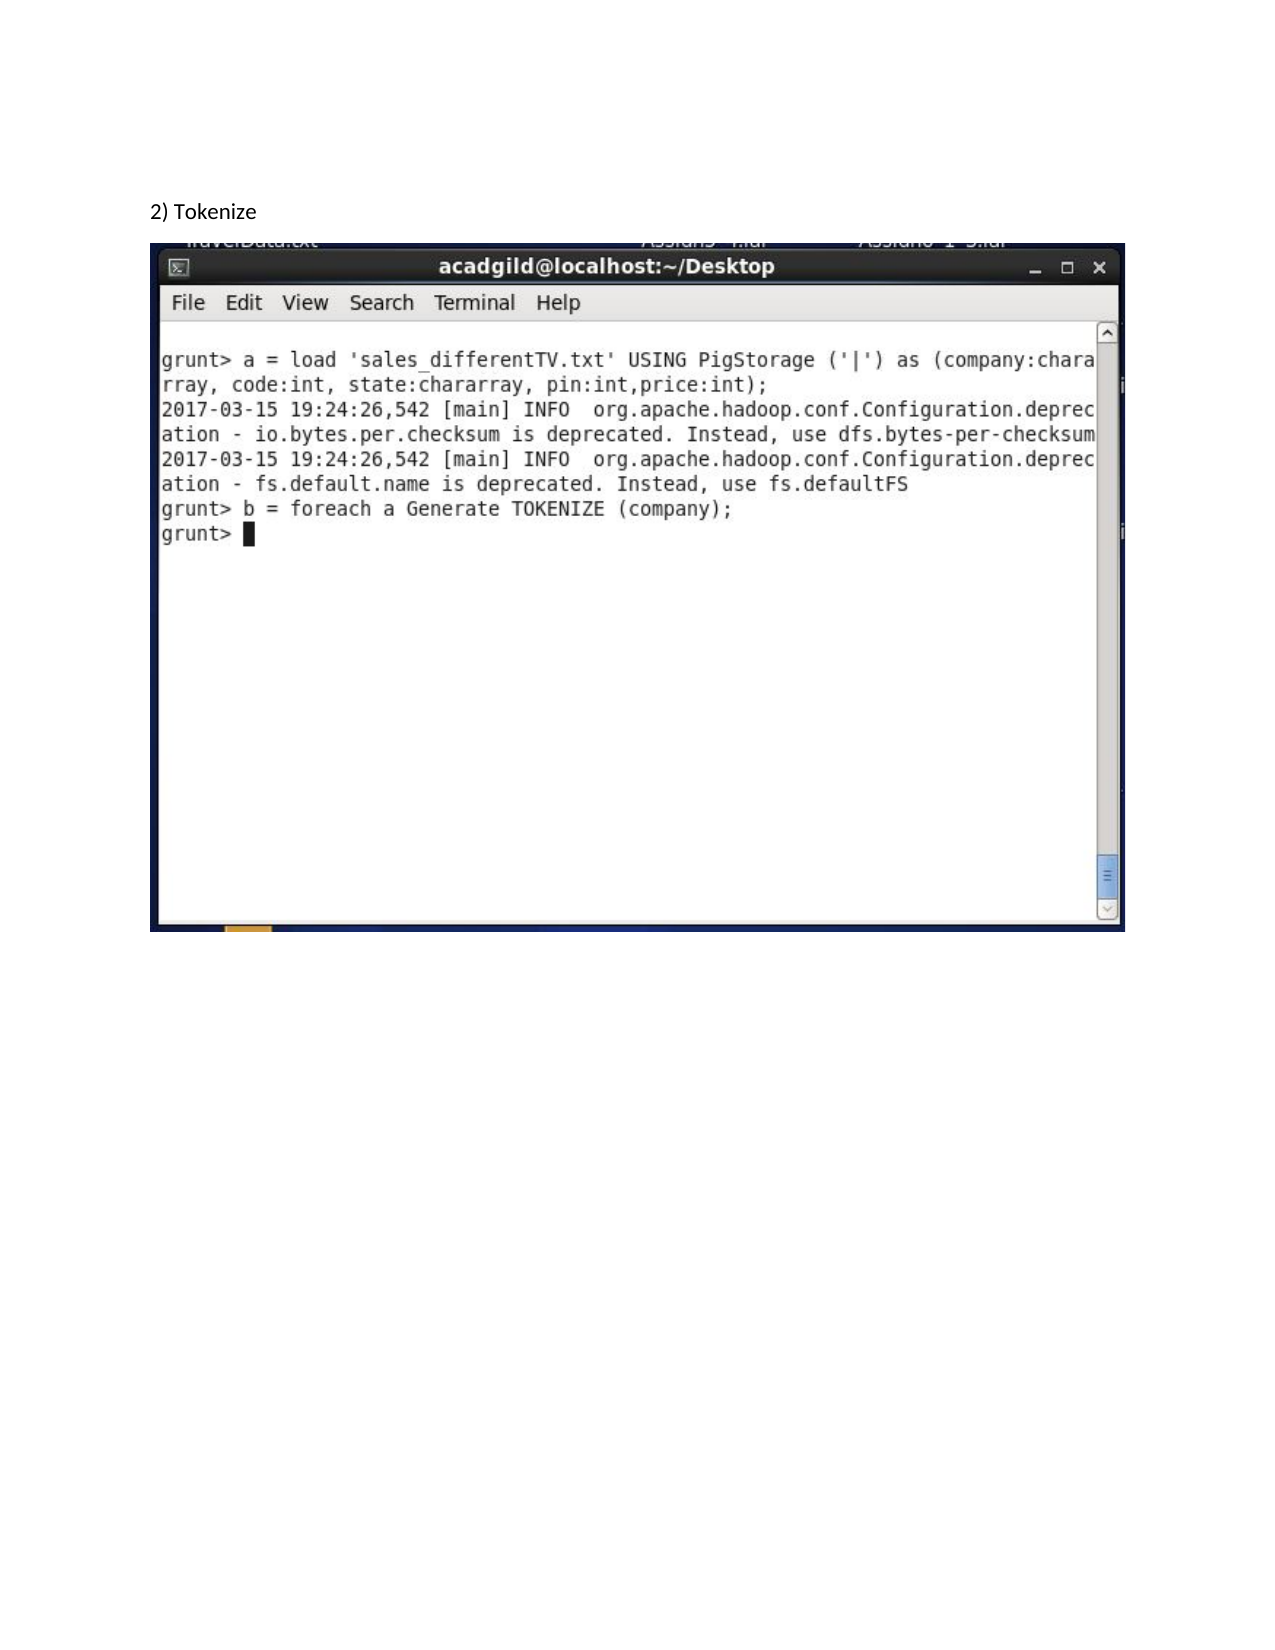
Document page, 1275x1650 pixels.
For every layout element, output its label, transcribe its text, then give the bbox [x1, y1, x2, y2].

picture [150, 243, 1125, 932]
text 2) Tokenize [150, 197, 1125, 225]
